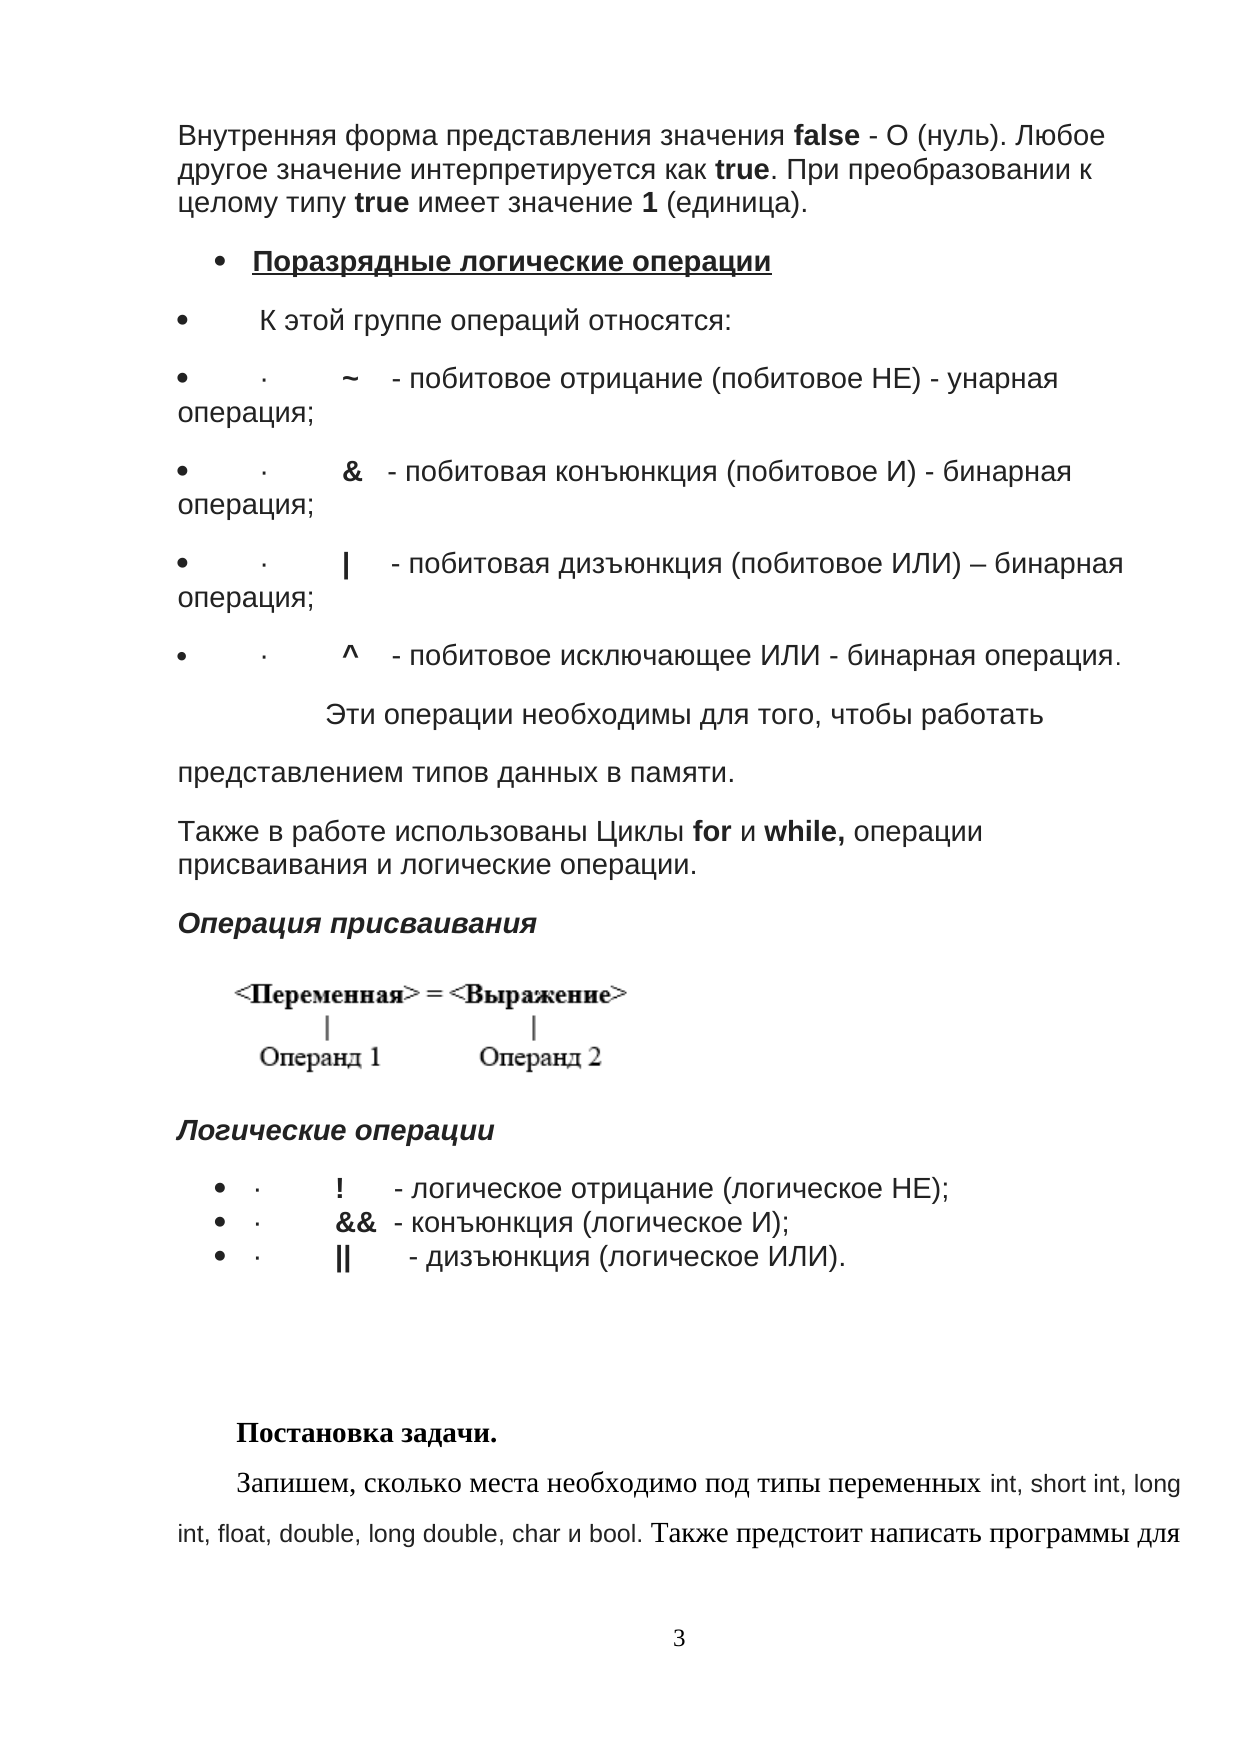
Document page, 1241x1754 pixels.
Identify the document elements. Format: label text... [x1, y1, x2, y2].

picture [221, 964, 644, 1088]
text Постановка задачи. [177, 1415, 1181, 1448]
text Эти операции необходимы для того, чтобы работать [310, 697, 1181, 730]
list · | - побитовая дизъюнкция (побитовое ИЛИ) – бинарная операция; [177, 546, 1181, 613]
list · ~ - побитовое отрицание (побитовое НЕ) - унарная операция; [177, 361, 1181, 428]
subtitle Логические операции [177, 1113, 1181, 1146]
text · ! - логическое отрицание (логическое НЕ); [215, 1171, 1181, 1205]
subtitle Операция присваивания [177, 906, 1181, 939]
text представлением типов данных в памяти. [177, 755, 1181, 789]
text · || - дизъюнкция (логическое ИЛИ). [215, 1239, 1181, 1273]
text Также в работе использованы Циклы for и while, операции присваивания и логические операции. [177, 814, 1181, 881]
text · && - конъюнкция (логическое И); [215, 1205, 1181, 1239]
text Поразрядные логические операции [215, 244, 1181, 277]
text Внутренняя форма представления значения false - О (нуль). Любое другое значение интерпретируется как true. При преобразовании к целому типу true имеет значение 1 (единица). [808, 118, 1181, 219]
list К этой группе операций относятся: [177, 302, 1181, 336]
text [177, 1465, 1181, 1549]
list · ^ - побитовое исключающее ИЛИ - бинарная операция. [177, 638, 1181, 672]
list · & - побитовая конъюнкция (побитовое И) - бинарная операция; [177, 453, 1181, 521]
